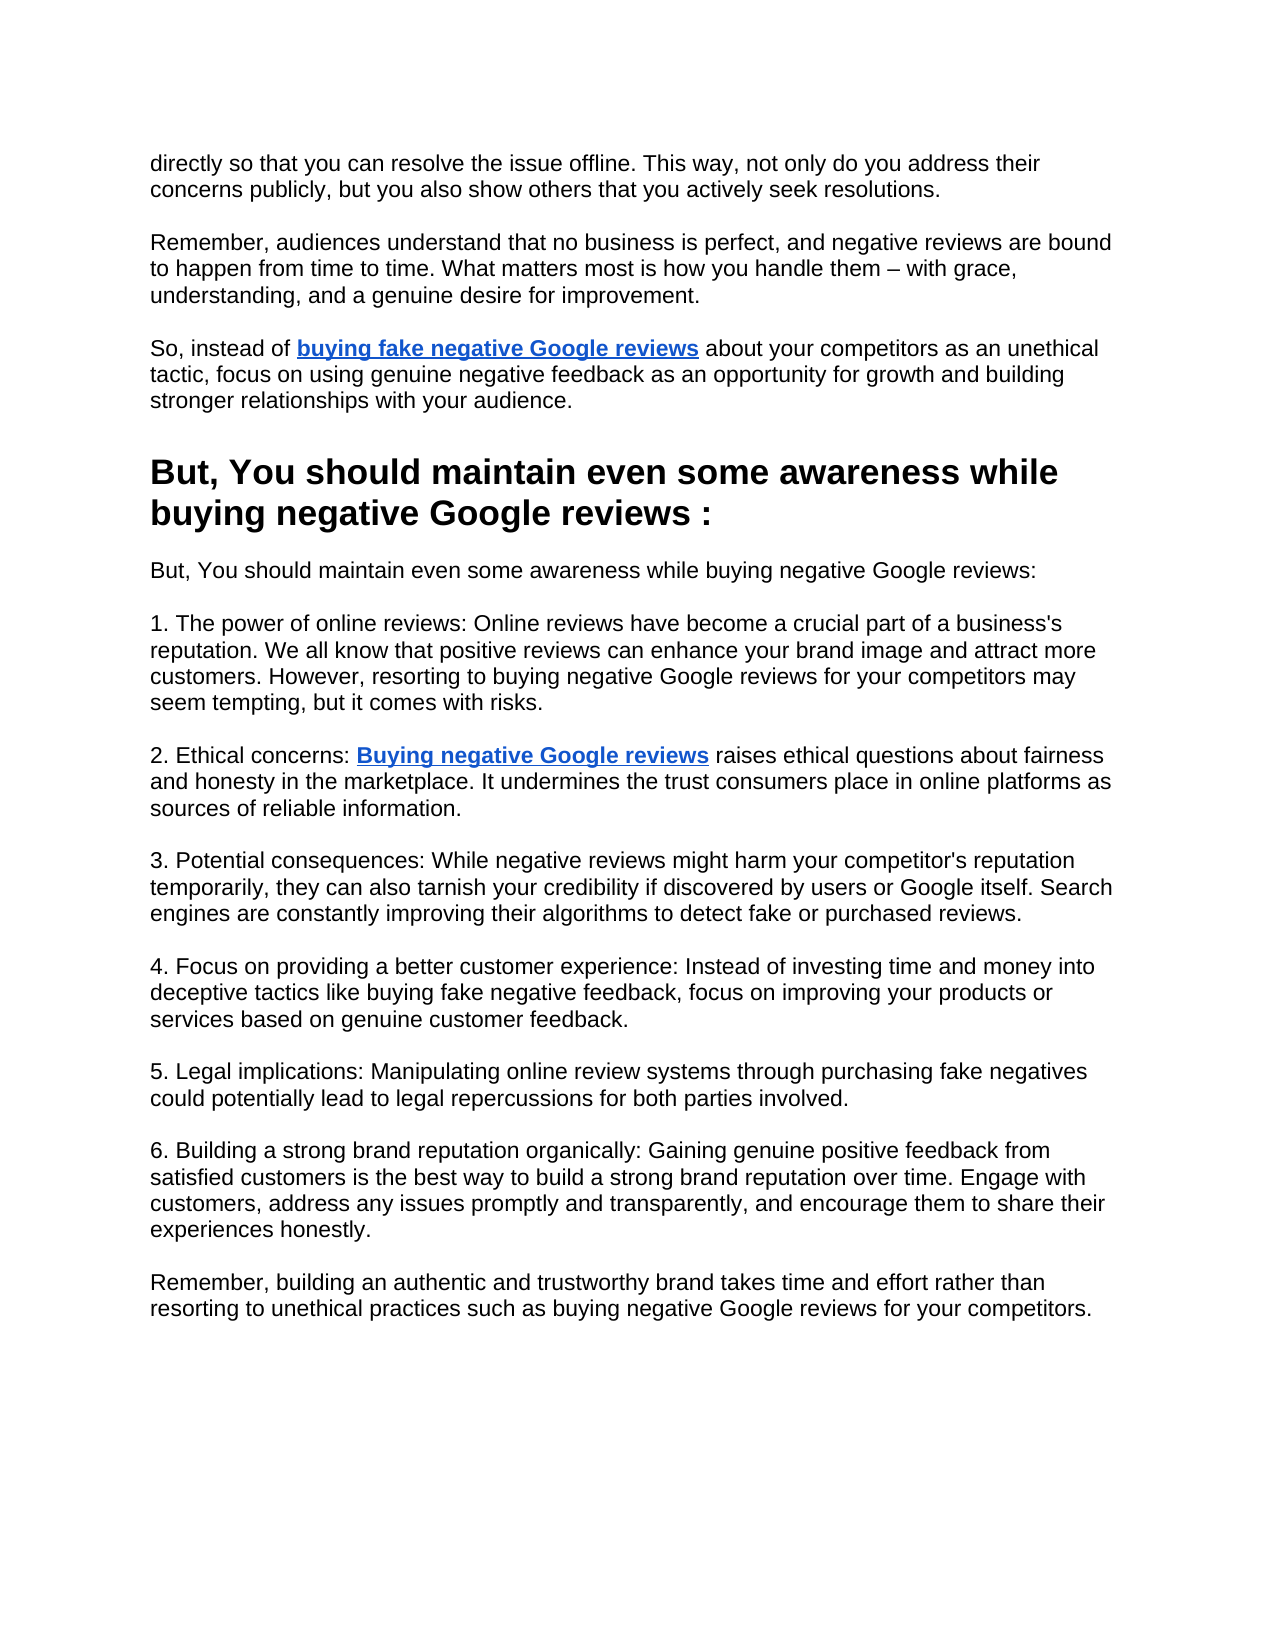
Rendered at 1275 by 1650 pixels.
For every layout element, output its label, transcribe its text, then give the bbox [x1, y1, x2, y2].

subtitle But, You should maintain even some awareness while buying negative Google reviews : [150, 451, 1125, 532]
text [150, 150, 1125, 413]
text But, You should maintain even some awareness while buying negative Google reviews: 1. The power of online reviews: Online reviews have become a crucial part of a business's reputation. We all know that positive reviews can enhance your brand image and attract more customers. However, resorting to buying negative Google reviews for your competitors may seem tempting, but it comes with risks. 2. Ethical concerns: Buying negative Google reviews raises ethical questions about fairness and honesty in the marketplace. It undermines the trust consumers place in online platforms as sources of reliable information. 3. Potential consequences: While negative reviews might harm your competitor's reputation temporarily, they can also tarnish your credibility if discovered by users or Google itself. Search engines are constantly improving their algorithms to detect fake or purchased reviews. 4. Focus on providing a better customer experience: Instead of investing time and money into deceptive tactics like buying fake negative feedback, focus on improving your products or services based on genuine customer feedback. 5. Legal implications: Manipulating online review systems through purchasing fake negatives could potentially lead to legal repercussions for both parties involved. 6. Building a strong brand reputation organically: Gaining genuine positive feedback from satisfied customers is the best way to build a strong brand reputation over time. Engage with customers, address any issues promptly and transparently, and encourage them to share their experiences honestly. Remember, building an authentic and trustworthy brand takes time and effort rather than resorting to unethical practices such as buying negative Google reviews for your competitors. [150, 557, 1125, 1322]
